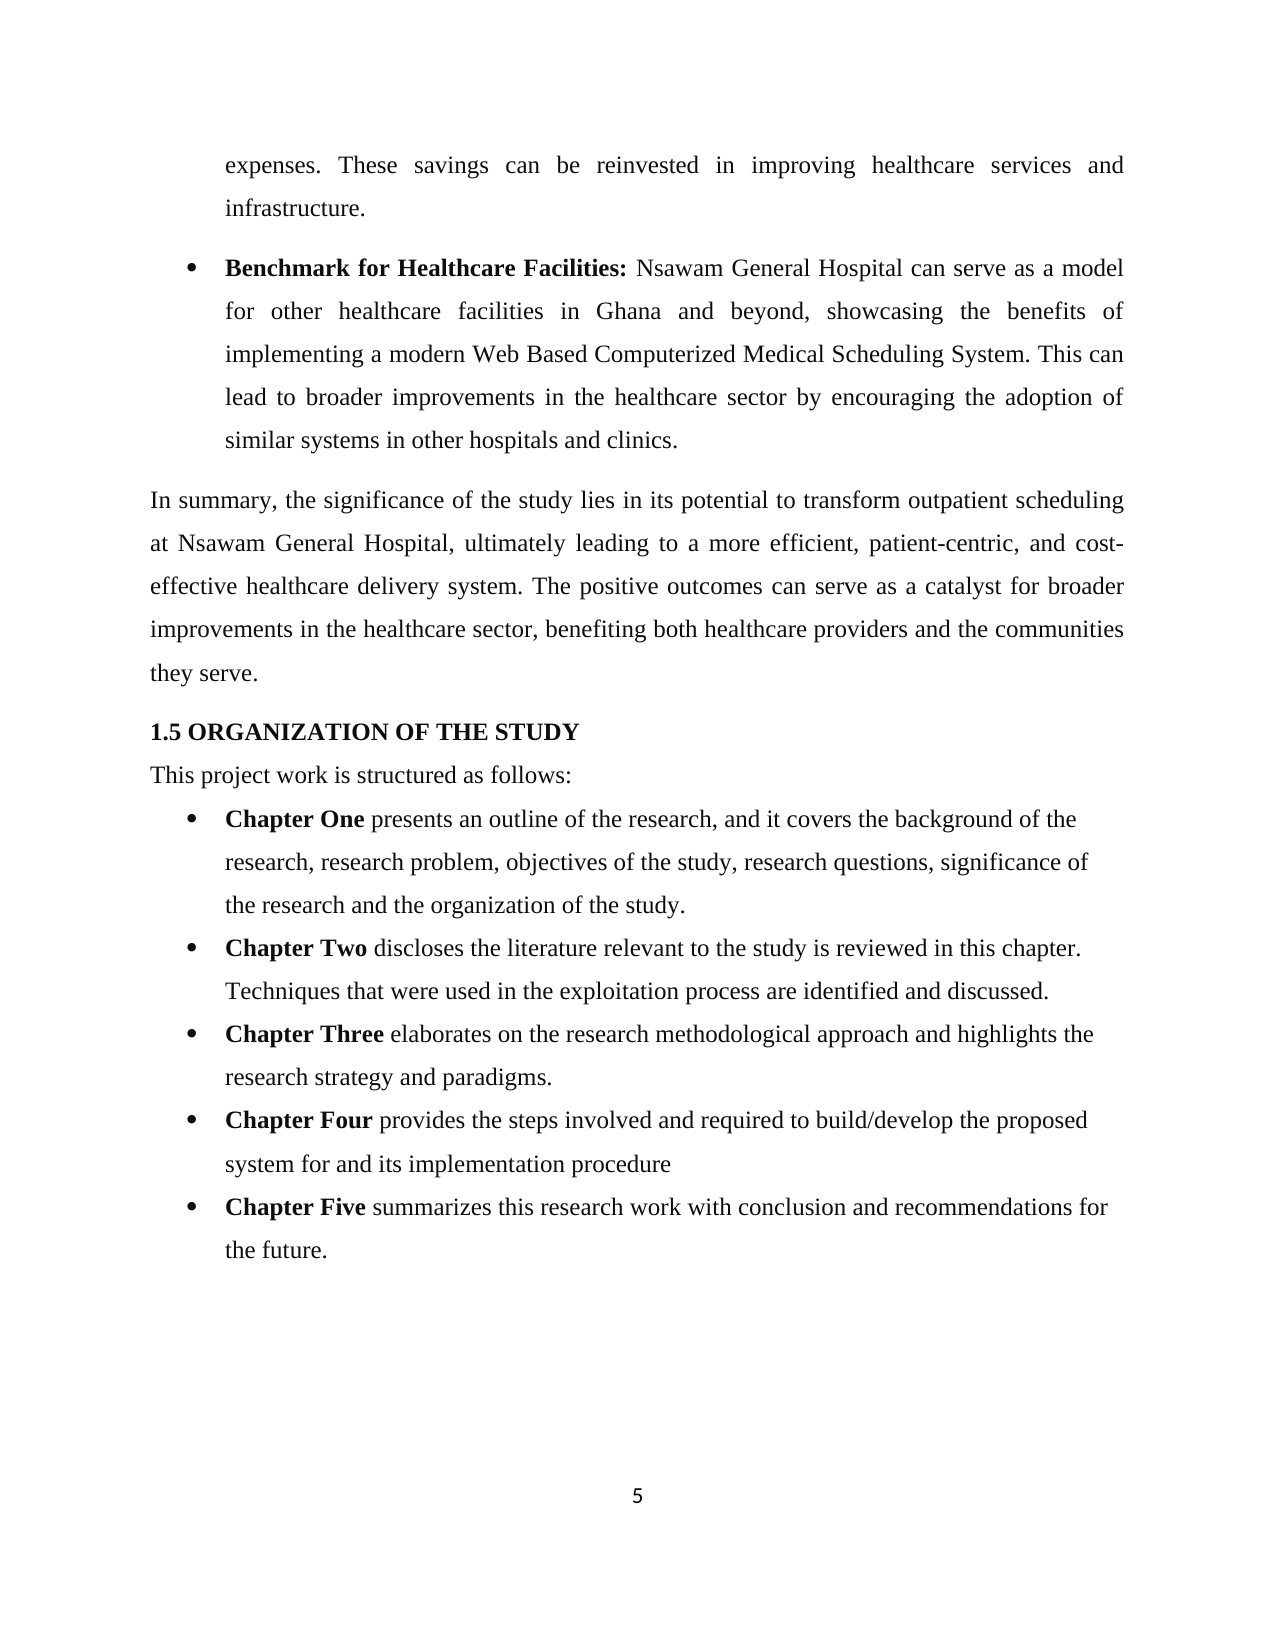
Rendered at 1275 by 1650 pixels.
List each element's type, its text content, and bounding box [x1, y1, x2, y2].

list Chapter Five summarizes this research work with conclusion and recommendations for the future. [187, 1192, 1125, 1264]
list Chapter Two discloses the literature relevant to the study is reviewed in this chapter. Techniques that were used in the exploitation process are identified and discussed. [187, 933, 1125, 1005]
text In summary, the significance of the study lies in its potential to transform outpatient scheduling at Nsawam General Hospital, ultimately leading to a more efficient, patient-centric, and cost-effective healthcare delivery system. The positive outcomes can serve as a catalyst for broader improvements in the healthcare sector, benefiting both healthcare providers and the communities they serve. [150, 485, 1125, 686]
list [187, 150, 1125, 222]
text 1.5 ORGANIZATION OF THE STUDY [150, 717, 1125, 746]
text This project work is structured as follows: [150, 761, 1125, 789]
list Chapter One presents an outline of the research, and it covers the background of the research, research problem, objectives of the study, research questions, significance of the research and the organization of the study. [187, 804, 1125, 919]
list Chapter Three elaborates on the research methodological approach and highlights the research strategy and paradigms. [187, 1019, 1125, 1091]
list Chapter Four provides the steps involved and required to build/develop the proposed system for and its implementation procedure [187, 1106, 1125, 1177]
list Benchmark for Healthcare Facilities: Nsawam General Hospital can serve as a model for other healthcare facilities in Ghana and beyond, showcasing the benefits of implementing a modern Web Based Computerized Medical Scheduling System. This can lead to broader improvements in the healthcare sector by encouraging the adoption of similar systems in other hospitals and clinics. [187, 253, 1125, 454]
